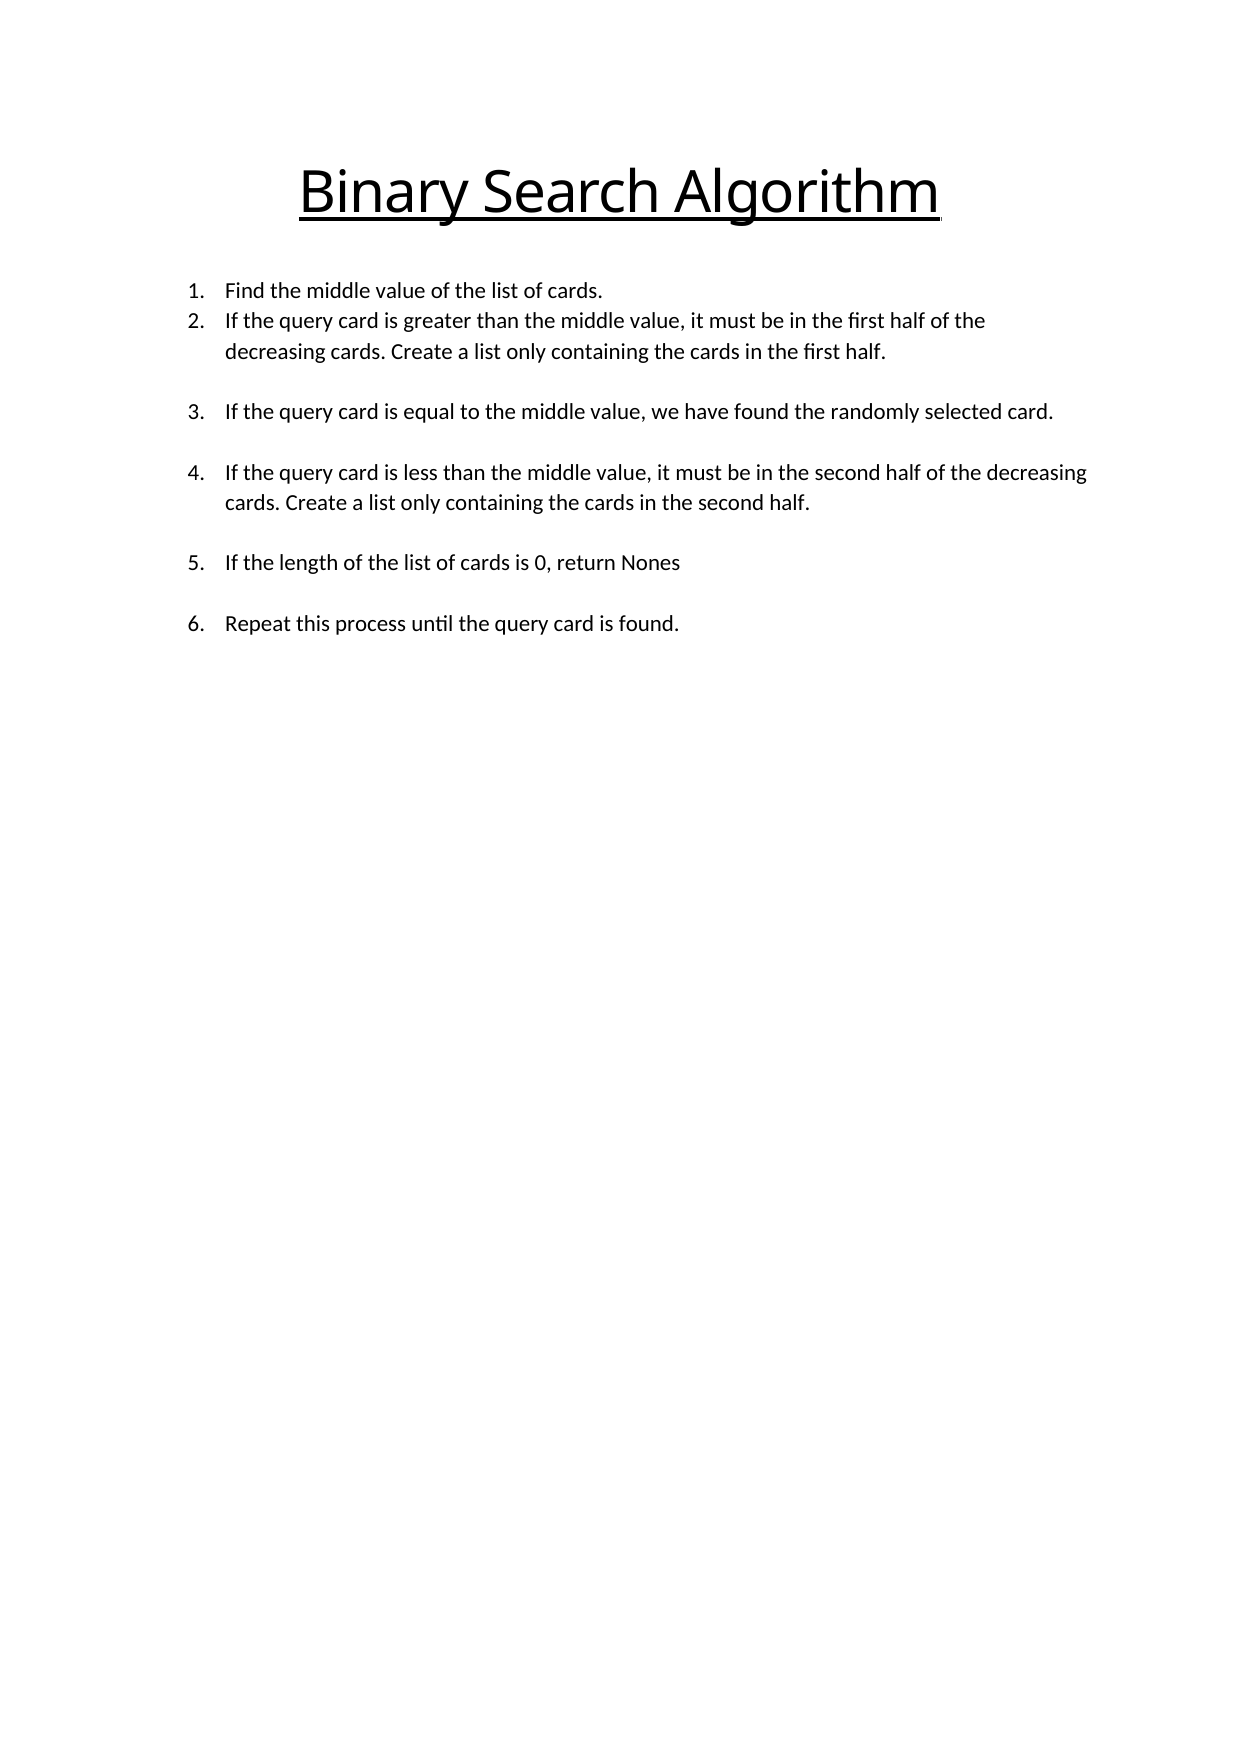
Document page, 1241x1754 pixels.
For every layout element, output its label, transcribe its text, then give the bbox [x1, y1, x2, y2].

list Find the middle value of the list of cards. [187, 276, 1090, 304]
list If the length of the list of cards is 0, return Nones [187, 548, 1090, 576]
title Binary Search Algorithm [150, 150, 1090, 229]
list Repeat this process until the query card is found. [187, 609, 1090, 637]
list If the query card is equal to the middle value, we have found the randomly selected card. [187, 397, 1090, 425]
list If the query card is greater than the middle value, it must be in the first half of the decreasing cards. Create a list only containing the cards in the first half. [187, 307, 1090, 365]
list If the query card is less than the middle value, it must be in the second half of the decreasing cards. Create a list only containing the cards in the second half. [187, 458, 1090, 516]
